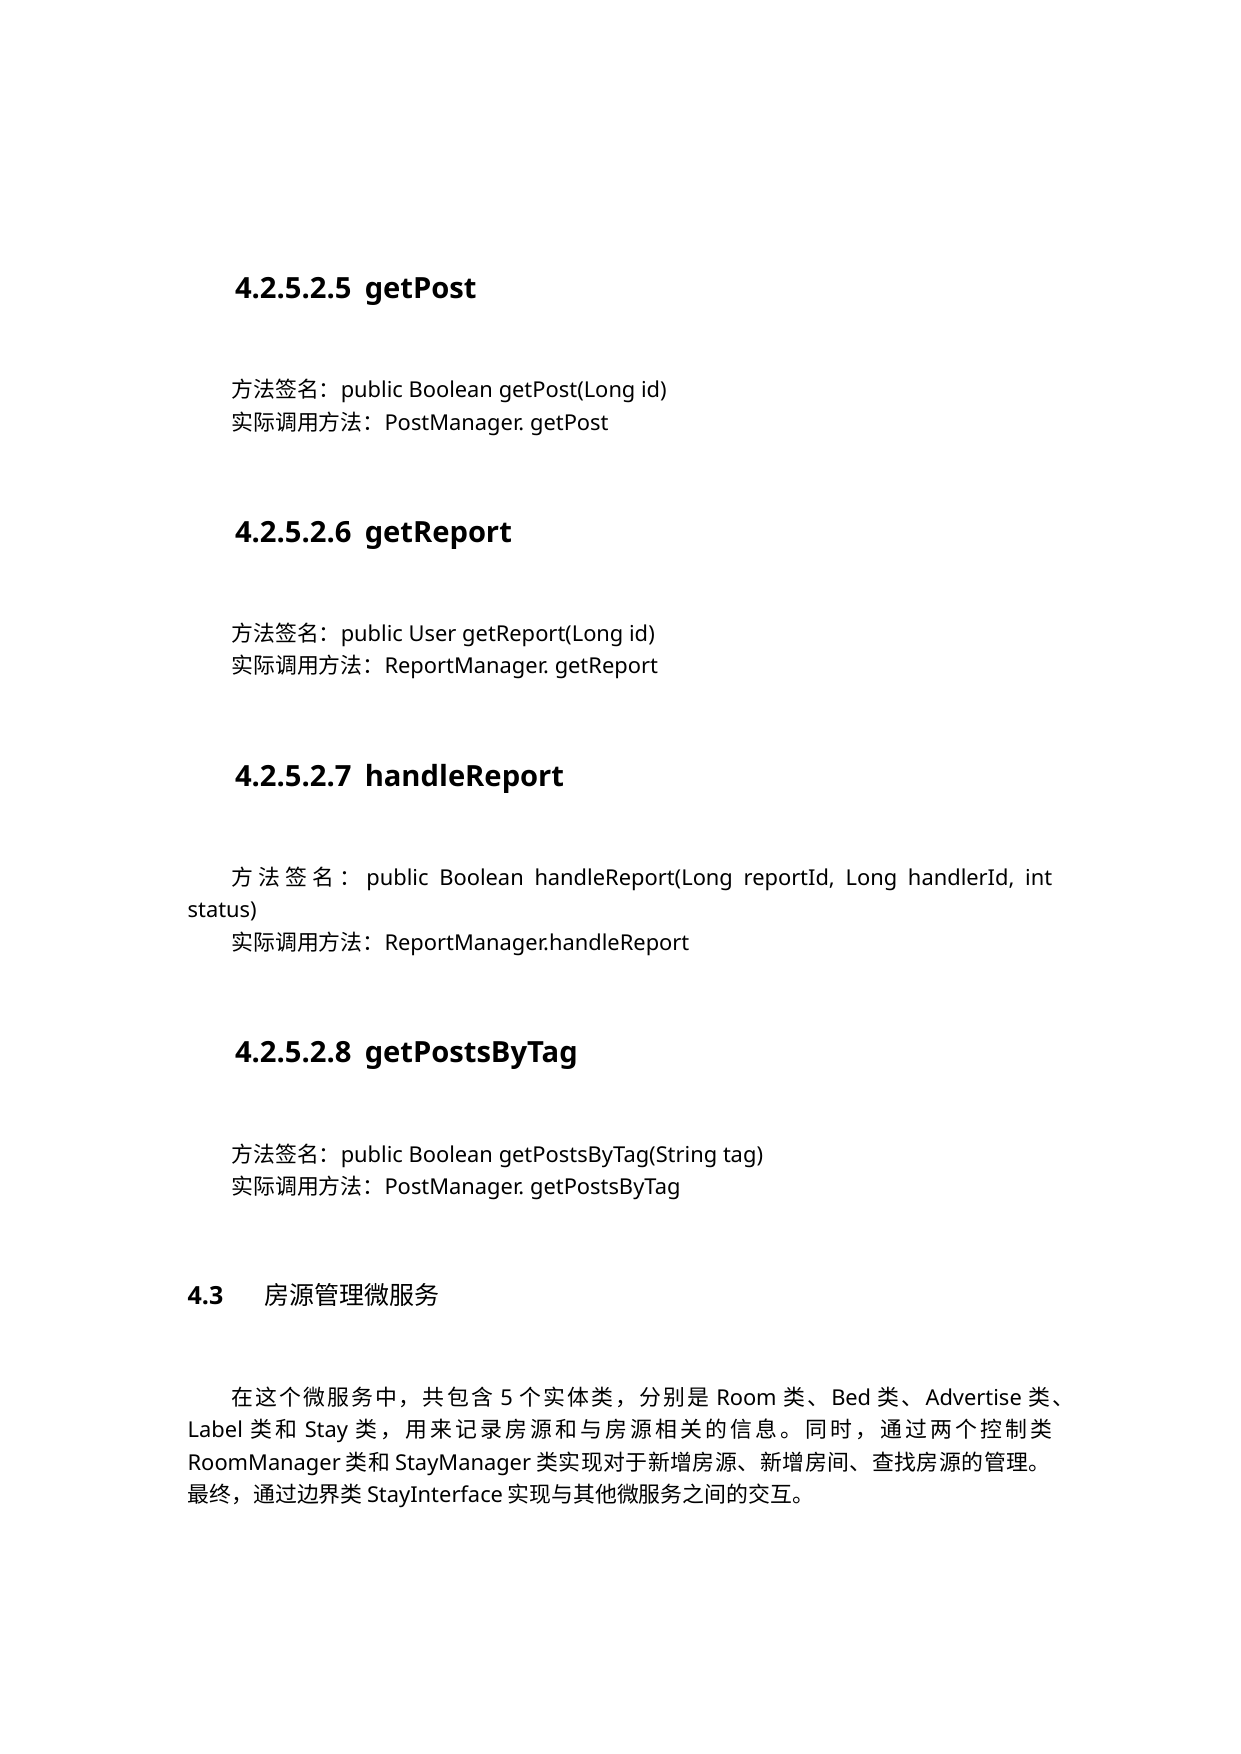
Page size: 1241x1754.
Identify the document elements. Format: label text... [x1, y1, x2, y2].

subtitle 房源管理微服务 [187, 1261, 1053, 1326]
subtitle getReport [235, 498, 1053, 563]
text 方法签名：public Boolean getPost(Long id) [187, 372, 1053, 404]
text 方法签名：public Boolean getPostsByTag(String tag) [187, 1136, 1053, 1169]
text 实际调用方法：PostManager. getPost [187, 404, 1053, 437]
text 在这个微服务中，共包含5个实体类，分别是Room类、Bed类、Advertise类、Label类和Stay类，用来记录房源和与房源相关的信息。同时，通过两个控制类RoomManager类和StayManager类实现对于新增房源、新增房间、查找房源的管理。最终，通过边界类StayInterface实现与其他微服务之间的交互。 [187, 1379, 1053, 1509]
subtitle getPost [235, 254, 1053, 319]
text 实际调用方法：ReportManager. getReport [187, 648, 1053, 681]
subtitle handleReport [235, 742, 1053, 807]
text 方法签名：public Boolean handleReport(Long reportId, Long handlerId, int status) [187, 860, 1053, 925]
subtitle getPostsByTag [235, 1019, 1053, 1084]
text 实际调用方法：PostManager. getPostsByTag [187, 1169, 1053, 1201]
text 方法签名：public User getReport(Long id) [187, 616, 1053, 648]
text 实际调用方法：ReportManager.handleReport [187, 925, 1053, 957]
